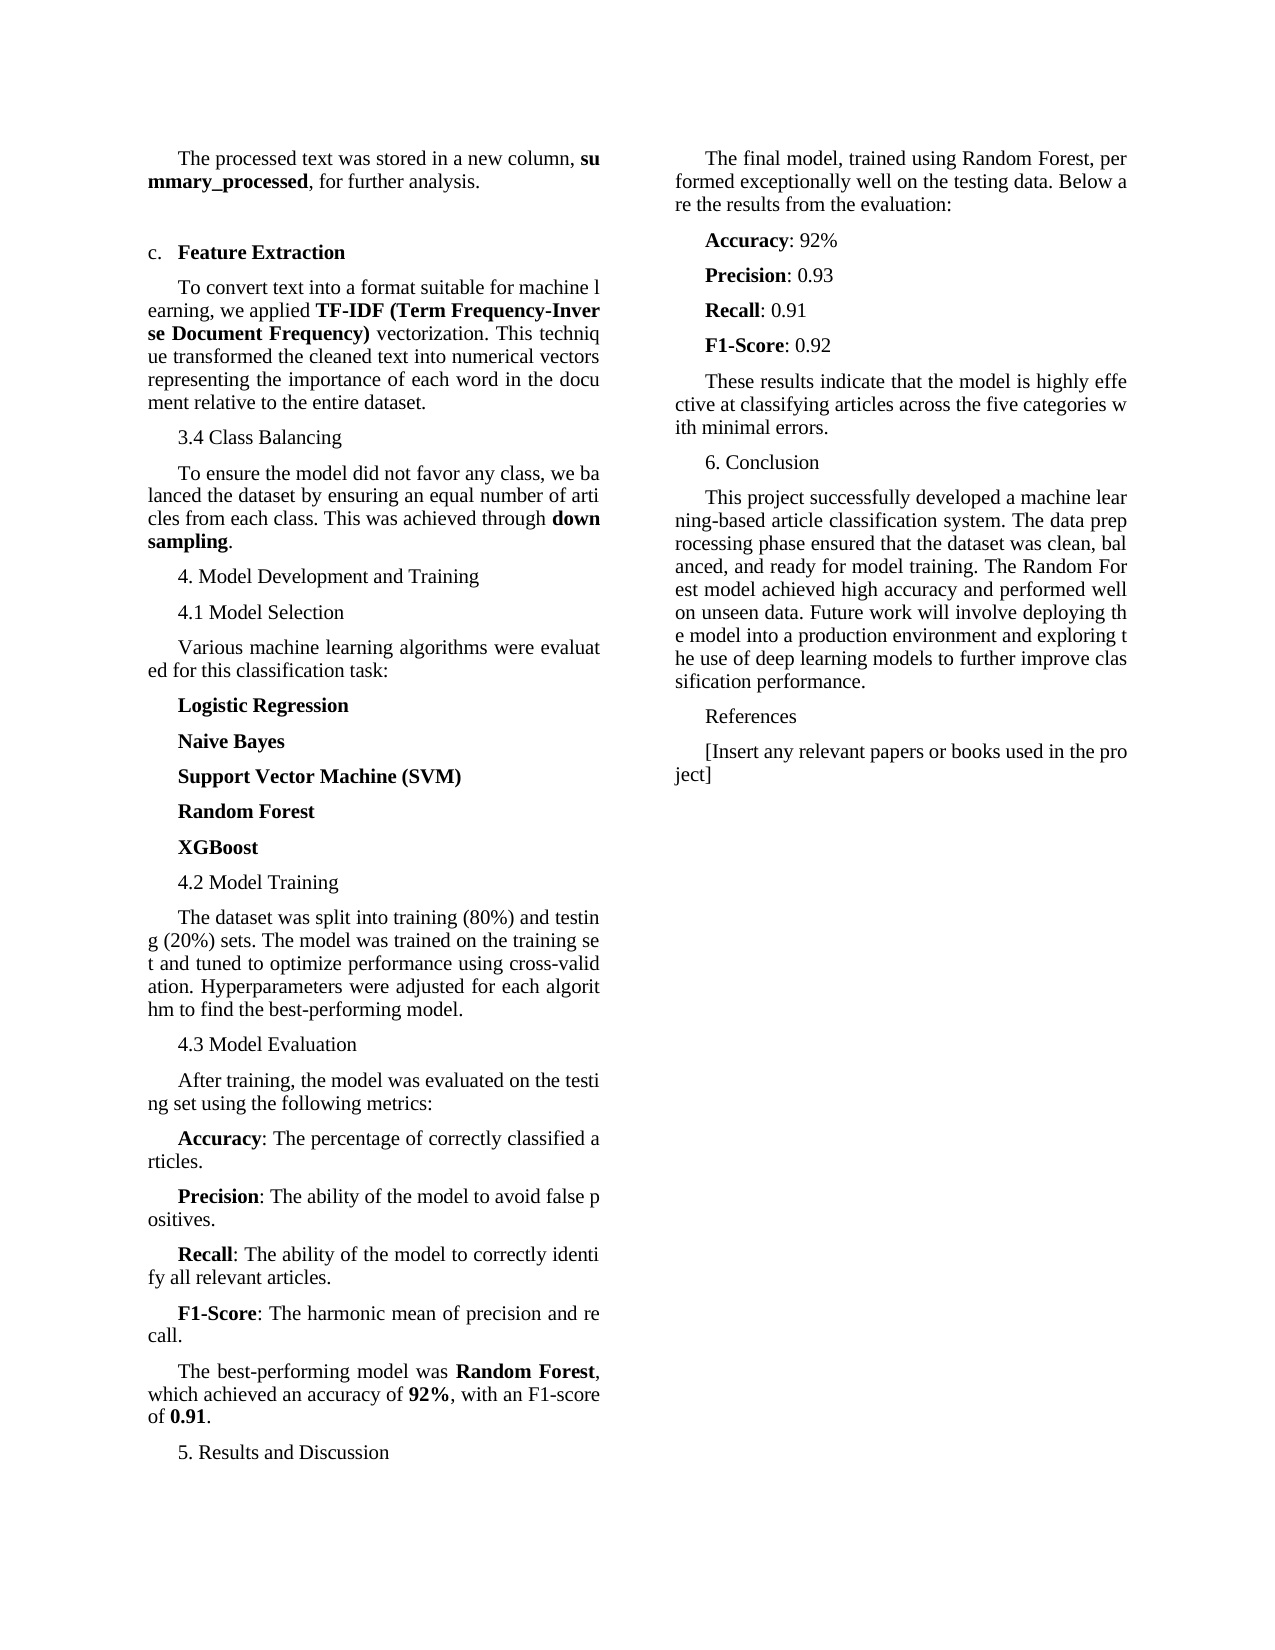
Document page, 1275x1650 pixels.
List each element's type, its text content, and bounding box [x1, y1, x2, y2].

text Precision: 0.93 [675, 264, 1127, 287]
text F1-Score: The harmonic mean of precision and recall. [148, 1302, 600, 1347]
text This project successfully developed a machine learning-based article classification system. The data preprocessing phase ensured that the dataset was clean, balanced, and ready for model training. The Random Forest model achieved high accuracy and performed well on unseen data. Future work will involve deploying the model into a production environment and exploring the use of deep learning models to further improve classification performance. [675, 486, 1127, 693]
text 4.1 Model Selection [148, 601, 600, 624]
text Logistic Regression [148, 694, 600, 717]
text References [675, 705, 1127, 728]
text [Insert any relevant papers or books used in the project] [675, 740, 1127, 786]
text 4.3 Model Evaluation [148, 1033, 600, 1056]
text Precision: The ability of the model to avoid false positives. [148, 1185, 600, 1231]
text XGBoost [148, 836, 600, 859]
text Recall: The ability of the model to correctly identify all relevant articles. [148, 1243, 600, 1289]
text 4. Model Development and Training [148, 566, 600, 588]
text These results indicate that the model is highly effective at classifying articles across the five categories with minimal errors. [675, 370, 1127, 439]
text The processed text was stored in a new column, summary_processed, for further analysis. [148, 148, 600, 193]
text After training, the model was evaluated on the testing set using the following metrics: [148, 1069, 600, 1114]
text 3.4 Class Balancing [148, 426, 600, 449]
text Various machine learning algorithms were evaluated for this classification task: [148, 636, 600, 682]
text To convert text into a format suitable for machine learning, we applied TF-IDF (Term Frequency-Inverse Document Frequency) vectorization. This technique transformed the cleaned text into numerical vectors representing the importance of each word in the document relative to the entire dataset. [148, 276, 600, 414]
text 5. Results and Discussion [148, 1441, 600, 1464]
text Naive Bayes [148, 730, 600, 753]
text 6. Conclusion [675, 451, 1127, 474]
text F1-Score: 0.92 [675, 335, 1127, 357]
text Accuracy: The percentage of correctly classified articles. [148, 1127, 600, 1173]
text Accuracy: 92% [675, 229, 1127, 252]
text 4.2 Model Training [148, 871, 600, 894]
text To ensure the model did not favor any class, we balanced the dataset by ensuring an equal number of articles from each class. This was achieved through downsampling. [148, 462, 600, 553]
list Feature Extraction [148, 241, 600, 264]
text Random Forest [148, 801, 600, 823]
text The dataset was split into training (80%) and testing (20%) sets. The model was trained on the training set and tuned to optimize performance using cross-validation. Hyperparameters were adjusted for each algorithm to find the best-performing model. [148, 906, 600, 1021]
text The final model, trained using Random Forest, performed exceptionally well on the testing data. Below are the results from the evaluation: [675, 148, 1127, 216]
text The best-performing model was Random Forest, which achieved an accuracy of 92%, with an F1-score of 0.91. [148, 1360, 600, 1428]
text Support Vector Machine (SVM) [148, 765, 600, 788]
text Recall: 0.91 [675, 299, 1127, 322]
